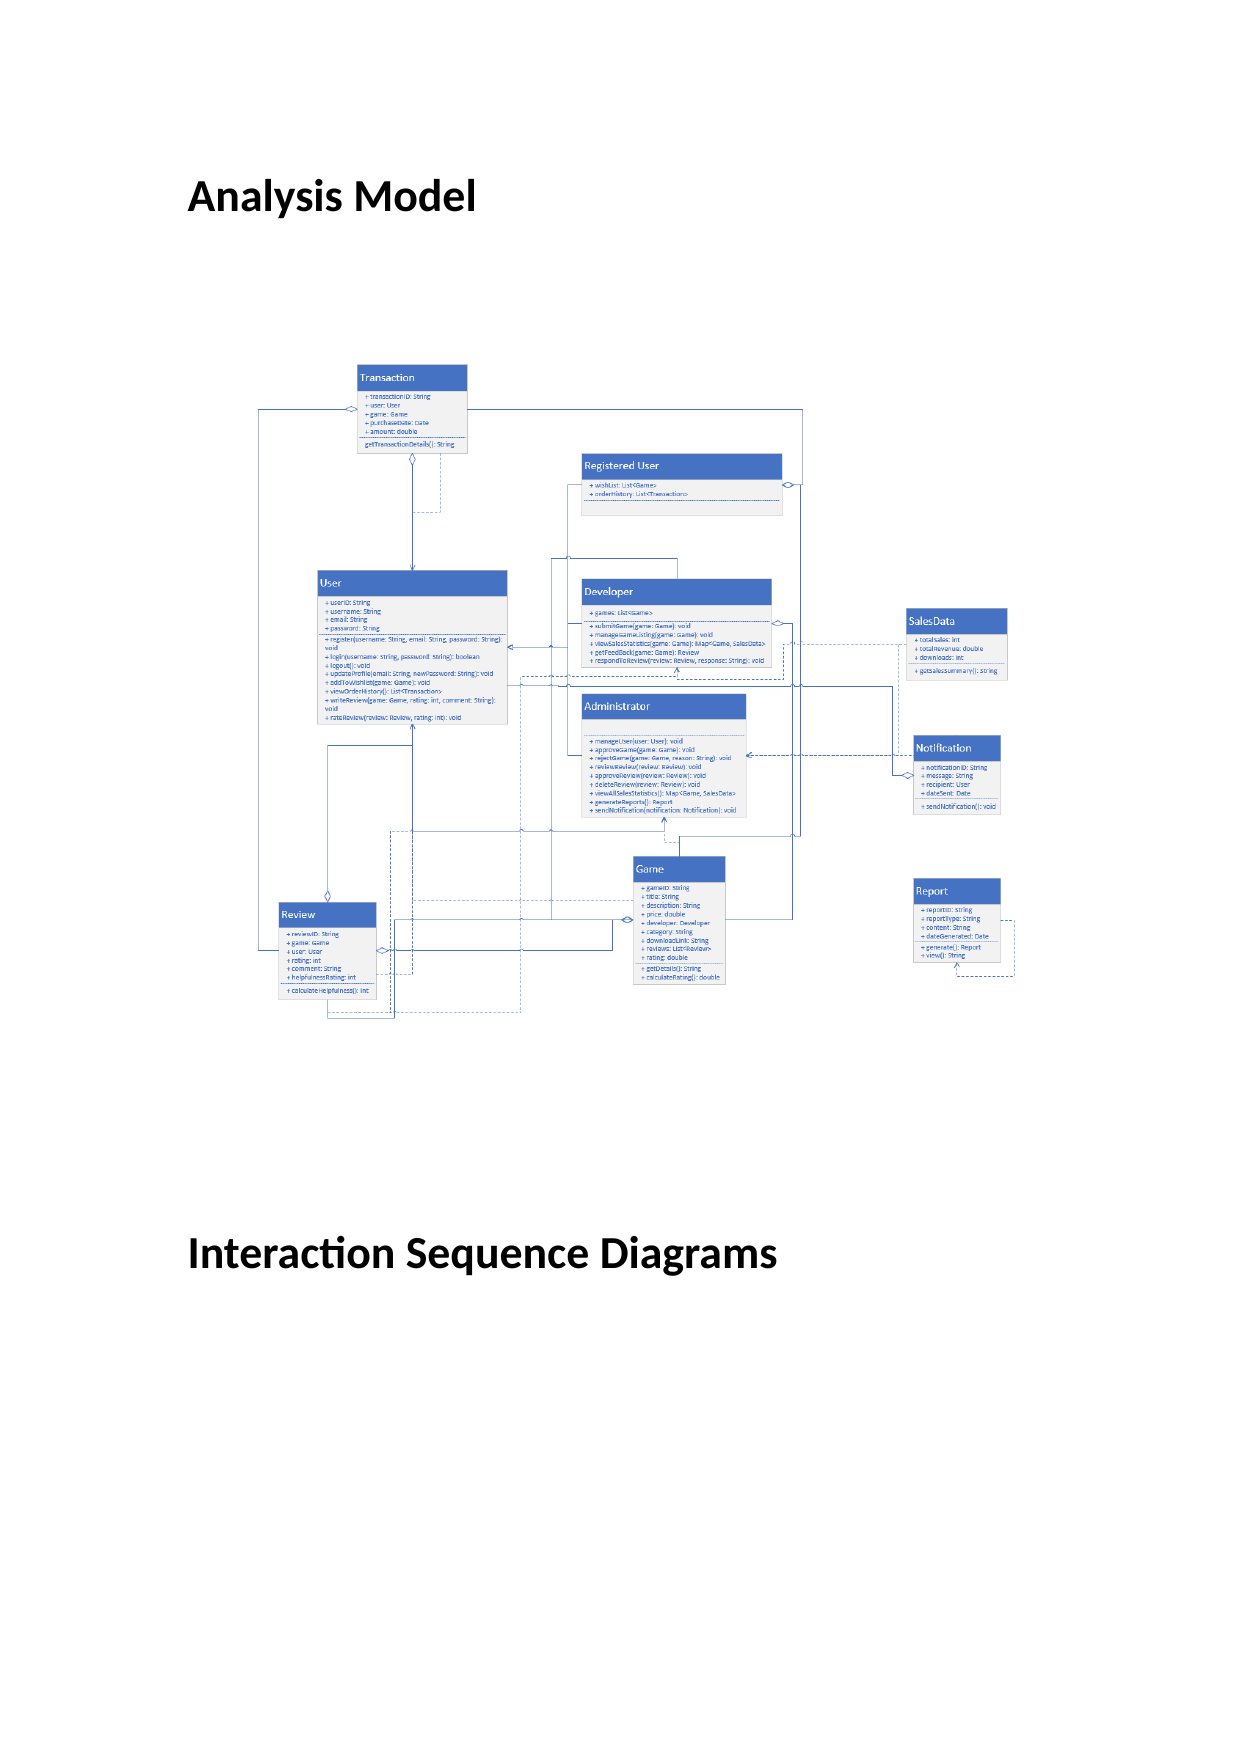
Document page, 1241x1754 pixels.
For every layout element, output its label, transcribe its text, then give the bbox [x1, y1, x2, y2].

subtitle Interaction Sequence Diagrams [187, 1220, 1053, 1285]
subtitle Analysis Model [187, 162, 1053, 227]
picture [187, 339, 1053, 1057]
